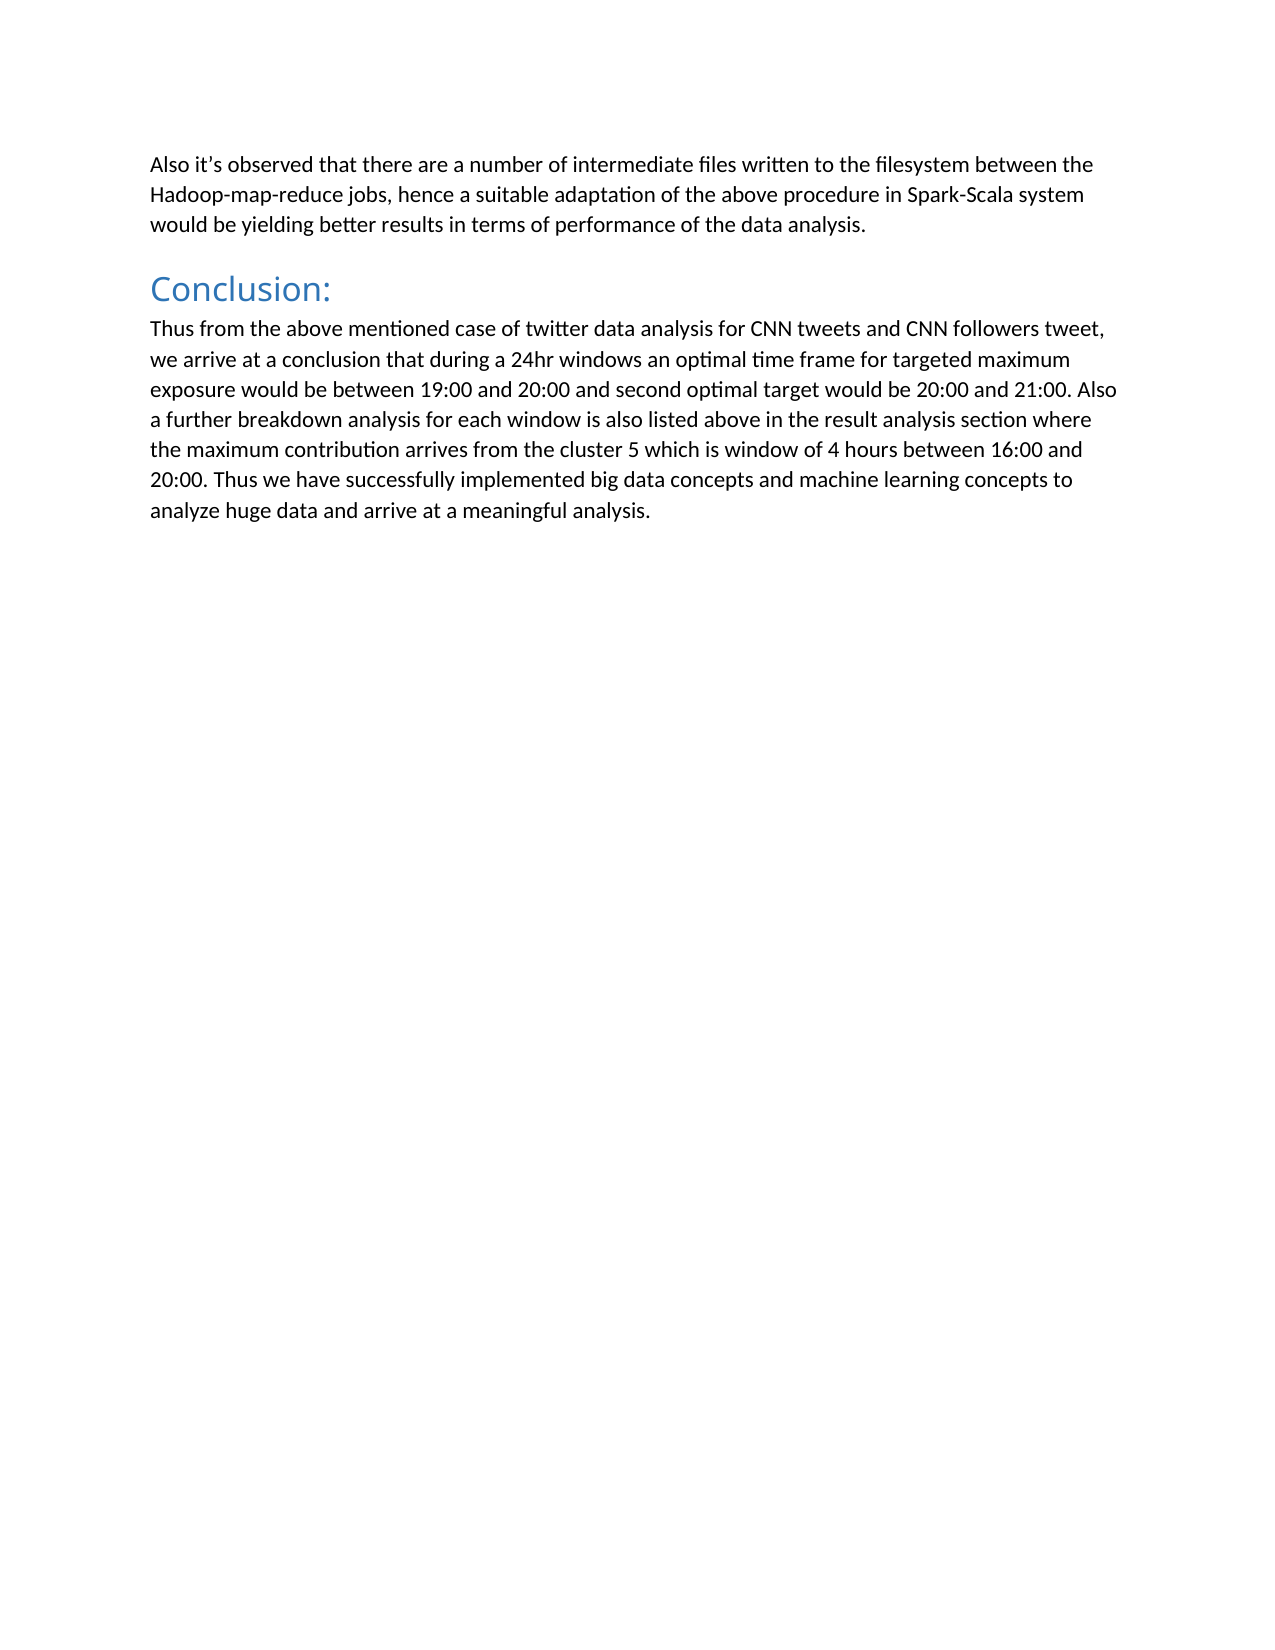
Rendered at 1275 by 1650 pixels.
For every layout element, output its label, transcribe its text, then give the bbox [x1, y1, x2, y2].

subtitle Conclusion: [150, 266, 1125, 311]
text Thus from the above mentioned case of twitter data analysis for CNN tweets and CNN followers tweet, we arrive at a conclusion that during a 24hr windows an optimal time frame for targeted maximum exposure would be between 19:00 and 20:00 and second optimal target would be 20:00 and 21:00. Also a further breakdown analysis for each window is also listed above in the result analysis section where the maximum contribution arrives from the cluster 5 which is window of 4 hours between 16:00 and 20:00. Thus we have successfully implemented big data concepts and machine learning concepts to analyze huge data and arrive at a meaningful analysis. [150, 314, 1125, 524]
text Also it’s observed that there are a number of intermediate files written to the filesystem between the Hadoop-map-reduce jobs, hence a suitable adaptation of the above procedure in Spark-Scala system would be yielding better results in terms of performance of the data analysis. [150, 150, 1125, 238]
